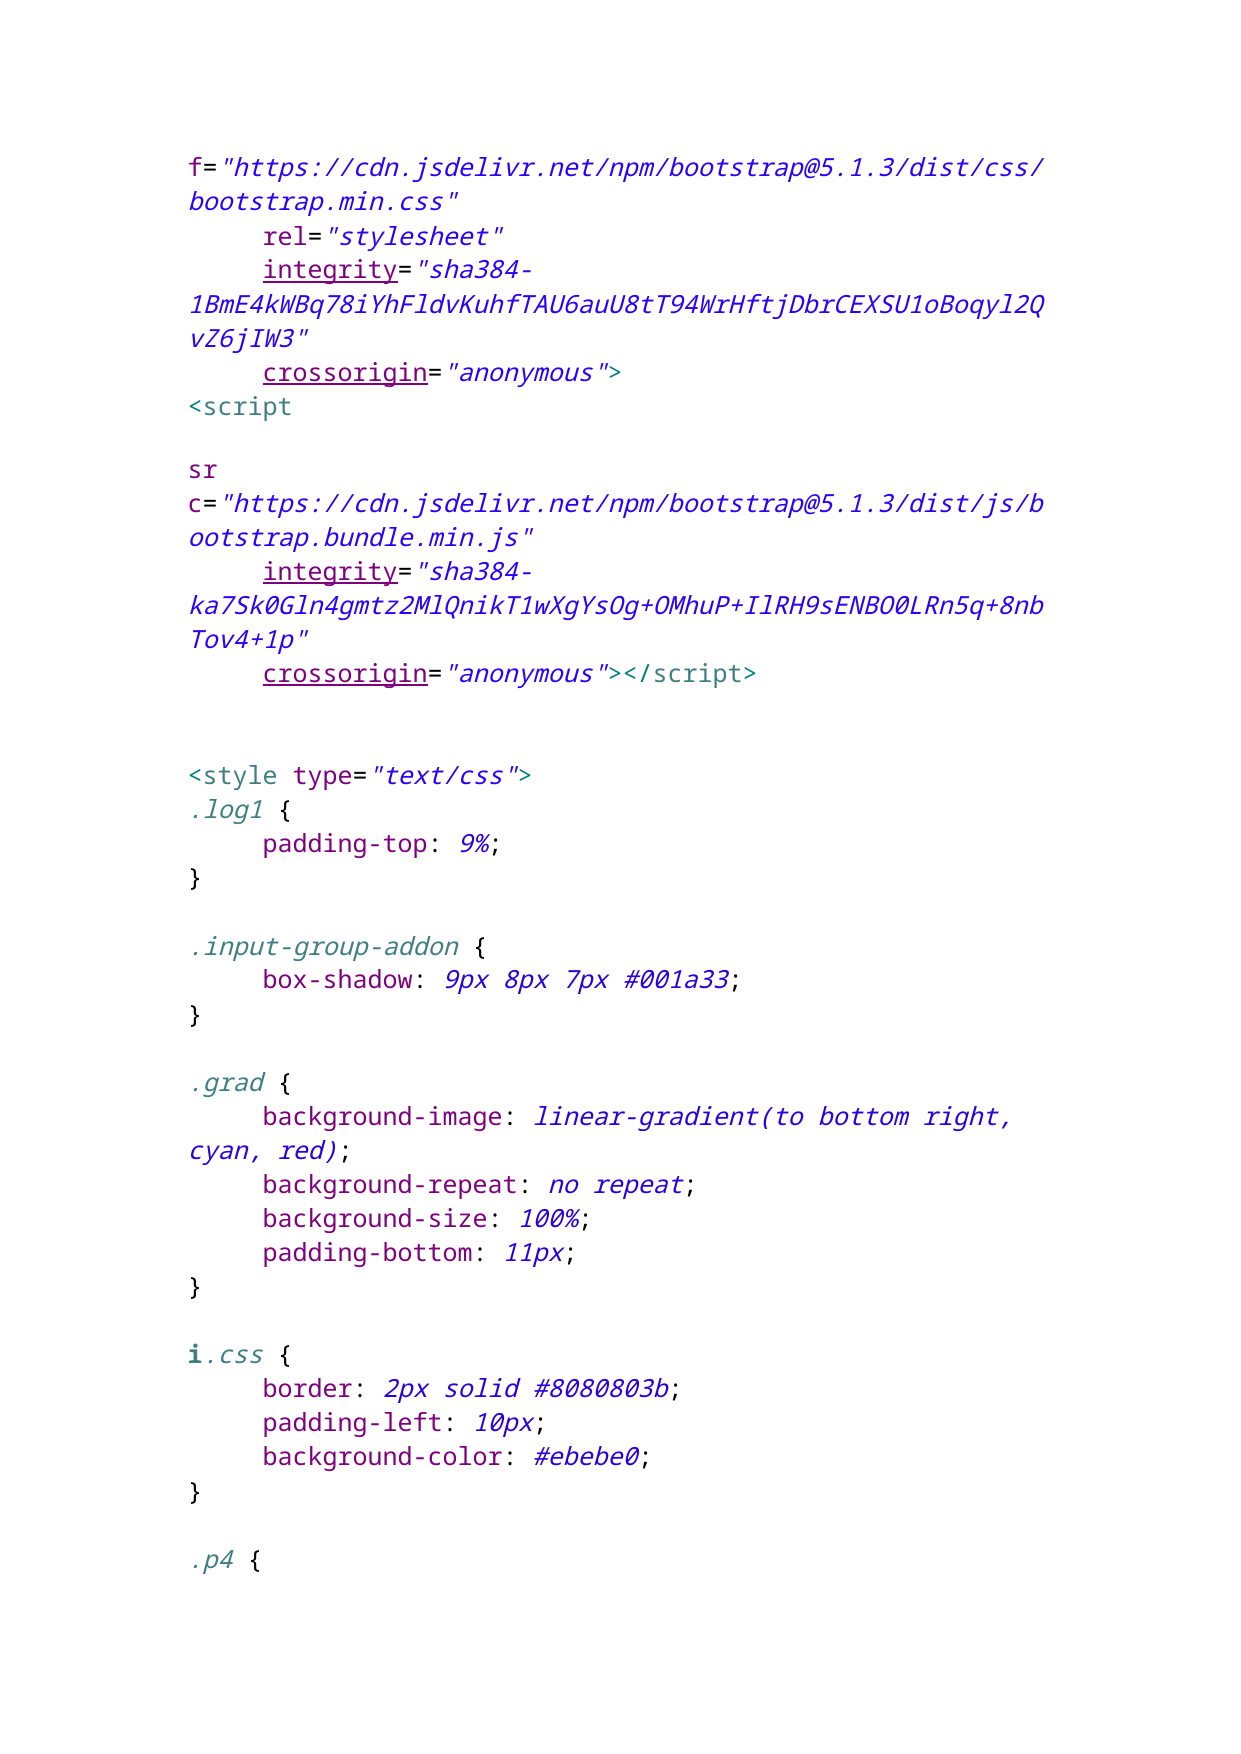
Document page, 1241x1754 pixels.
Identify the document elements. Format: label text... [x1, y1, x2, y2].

text .log1 { [187, 792, 1053, 826]
text background-size: 100%; [187, 1201, 1053, 1235]
text padding-top: 9%; [187, 826, 1053, 860]
text background-repeat: no repeat; [187, 1167, 1053, 1201]
text background-color: #ebebe0; [187, 1439, 1053, 1473]
text background-image: linear-gradient(to bottom right, cyan, red); [187, 1098, 1053, 1167]
text } [187, 860, 1053, 894]
text integrity="sha384-1BmE4kWBq78iYhFldvKuhfTAU6auU8tT94WrHftjDbrCEXSU1oBoqyl2QvZ6jIW3" [187, 252, 1053, 354]
text <script [187, 388, 1053, 422]
text crossorigin="anonymous"> [187, 354, 1053, 388]
text src="https://cdn.jsdelivr.net/npm/bootstrap@5.1.3/dist/js/bootstrap.bundle.min.js" [187, 422, 1053, 553]
text .p4 { [187, 1541, 1053, 1575]
text .grad { [187, 1064, 1053, 1098]
text rel="stylesheet" [187, 218, 1053, 252]
text <style type="text/css"> [187, 758, 1053, 792]
text crossorigin="anonymous"></script> [187, 656, 1053, 690]
text } [187, 1473, 1053, 1507]
text } [187, 1269, 1053, 1303]
text box-shadow: 9px 8px 7px #001a33; [187, 962, 1053, 996]
text } [187, 996, 1053, 1030]
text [187, 150, 1053, 218]
text i.css { [187, 1337, 1053, 1371]
text border: 2px solid #8080803b; [187, 1371, 1053, 1405]
text padding-left: 10px; [187, 1405, 1053, 1439]
text integrity="sha384-ka7Sk0Gln4gmtz2MlQnikT1wXgYsOg+OMhuP+IlRH9sENBO0LRn5q+8nbTov4+1p" [187, 553, 1053, 656]
text .input-group-addon { [187, 928, 1053, 962]
text padding-bottom: 11px; [187, 1235, 1053, 1269]
